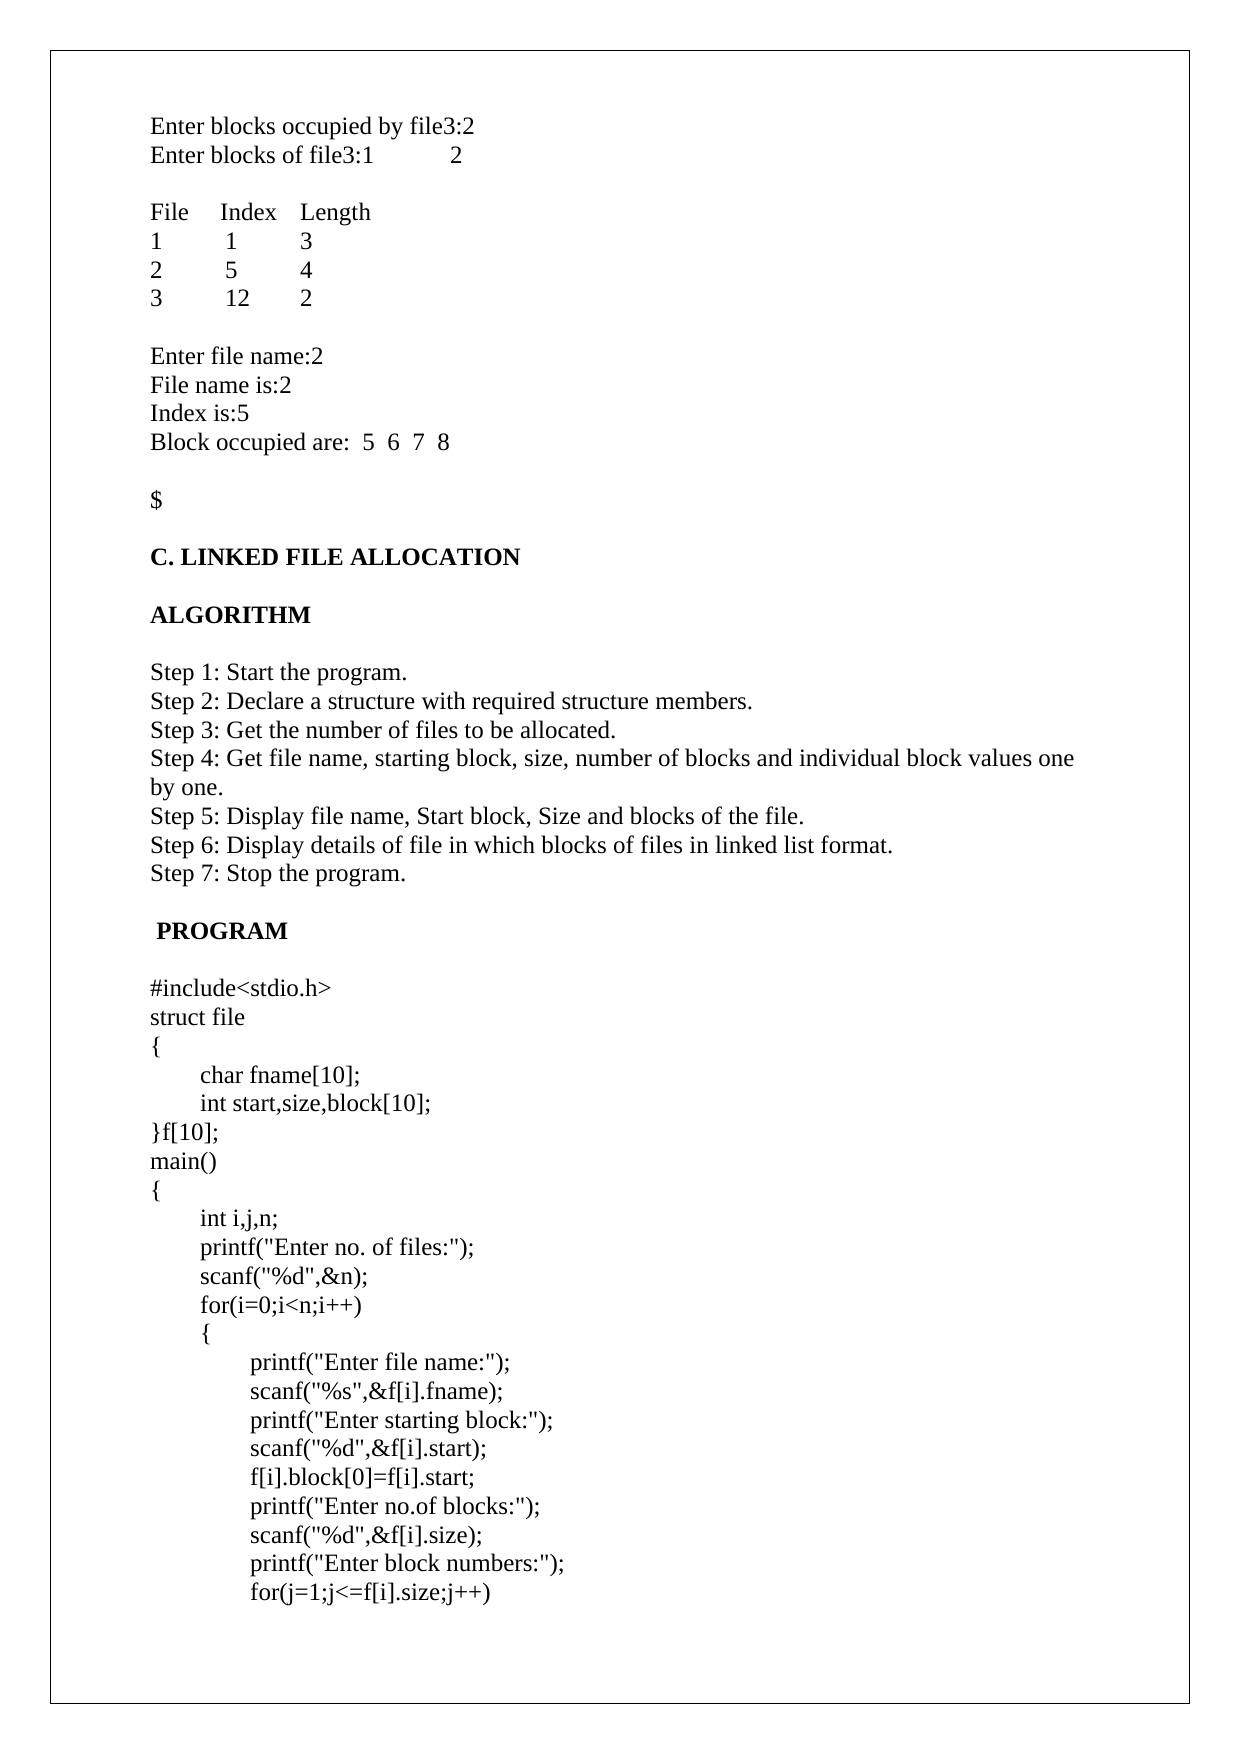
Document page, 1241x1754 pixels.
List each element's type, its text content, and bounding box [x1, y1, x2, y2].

text printf("Enter no. of files:"); [150, 1232, 1090, 1261]
text printf("Enter starting block:"); [150, 1405, 1090, 1433]
text Step 3: Get the number of files to be allocated. [150, 715, 1090, 743]
text for(j=1;j<=f[i].size;j++) [150, 1577, 1090, 1606]
text printf("Enter block numbers:"); [150, 1548, 1090, 1577]
text 3 12 2 [150, 283, 1090, 312]
text Step 2: Declare a structure with required structure members. [150, 686, 1090, 715]
text C. LINKED FILE ALLOCATION [150, 542, 1090, 571]
text { [150, 1318, 1090, 1347]
text Step 1: Start the program. [150, 657, 1090, 686]
text Step 4: Get file name, starting block, size, number of blocks and individual block values one by one. [150, 743, 1090, 801]
text char fname[10]; [150, 1060, 1090, 1088]
text scanf("%s",&f[i].fname); [150, 1376, 1090, 1405]
text { [150, 1175, 1090, 1203]
text PROGRAM [156, 916, 1090, 945]
text File Index Length [150, 197, 1090, 226]
text Block occupied are: 5 6 7 8 [150, 427, 1090, 456]
text { [150, 1031, 1090, 1060]
text f[i].block[0]=f[i].start; [150, 1462, 1090, 1491]
text Step 5: Display file name, Start block, Size and blocks of the file. [150, 801, 1023, 830]
text scanf("%d",&f[i].size); [150, 1520, 1090, 1548]
text 2 5 4 [150, 255, 1090, 283]
text Enter blocks occupied by file3:2 [150, 111, 1090, 140]
text printf("Enter no.of blocks:"); [150, 1491, 1090, 1520]
text 1 1 3 [150, 226, 1090, 255]
text Step 7: Stop the program. [150, 858, 553, 887]
text int i,j,n; [150, 1203, 1090, 1232]
text scanf("%d",&f[i].start); [150, 1433, 1090, 1462]
text }f[10]; [150, 1117, 1090, 1146]
text int start,size,block[10]; [150, 1088, 1090, 1117]
text Index is:5 [150, 398, 1090, 427]
text printf("Enter file name:"); [150, 1347, 1090, 1376]
text $ [150, 485, 1090, 513]
text struct file [150, 1002, 1090, 1031]
text scanf("%d",&n); [150, 1261, 1090, 1290]
text Enter file name:2 [150, 341, 1090, 370]
text for(i=0;i<n;i++) [150, 1290, 1090, 1318]
text #include<stdio.h> [150, 973, 1090, 1002]
text ALGORITHM [150, 600, 1090, 628]
text main() [150, 1146, 1090, 1175]
text Enter blocks of file3:1 2 [150, 140, 1090, 168]
text File name is:2 [150, 370, 1090, 398]
text Step 6: Display details of file in which blocks of files in linked list format. [150, 830, 1017, 858]
